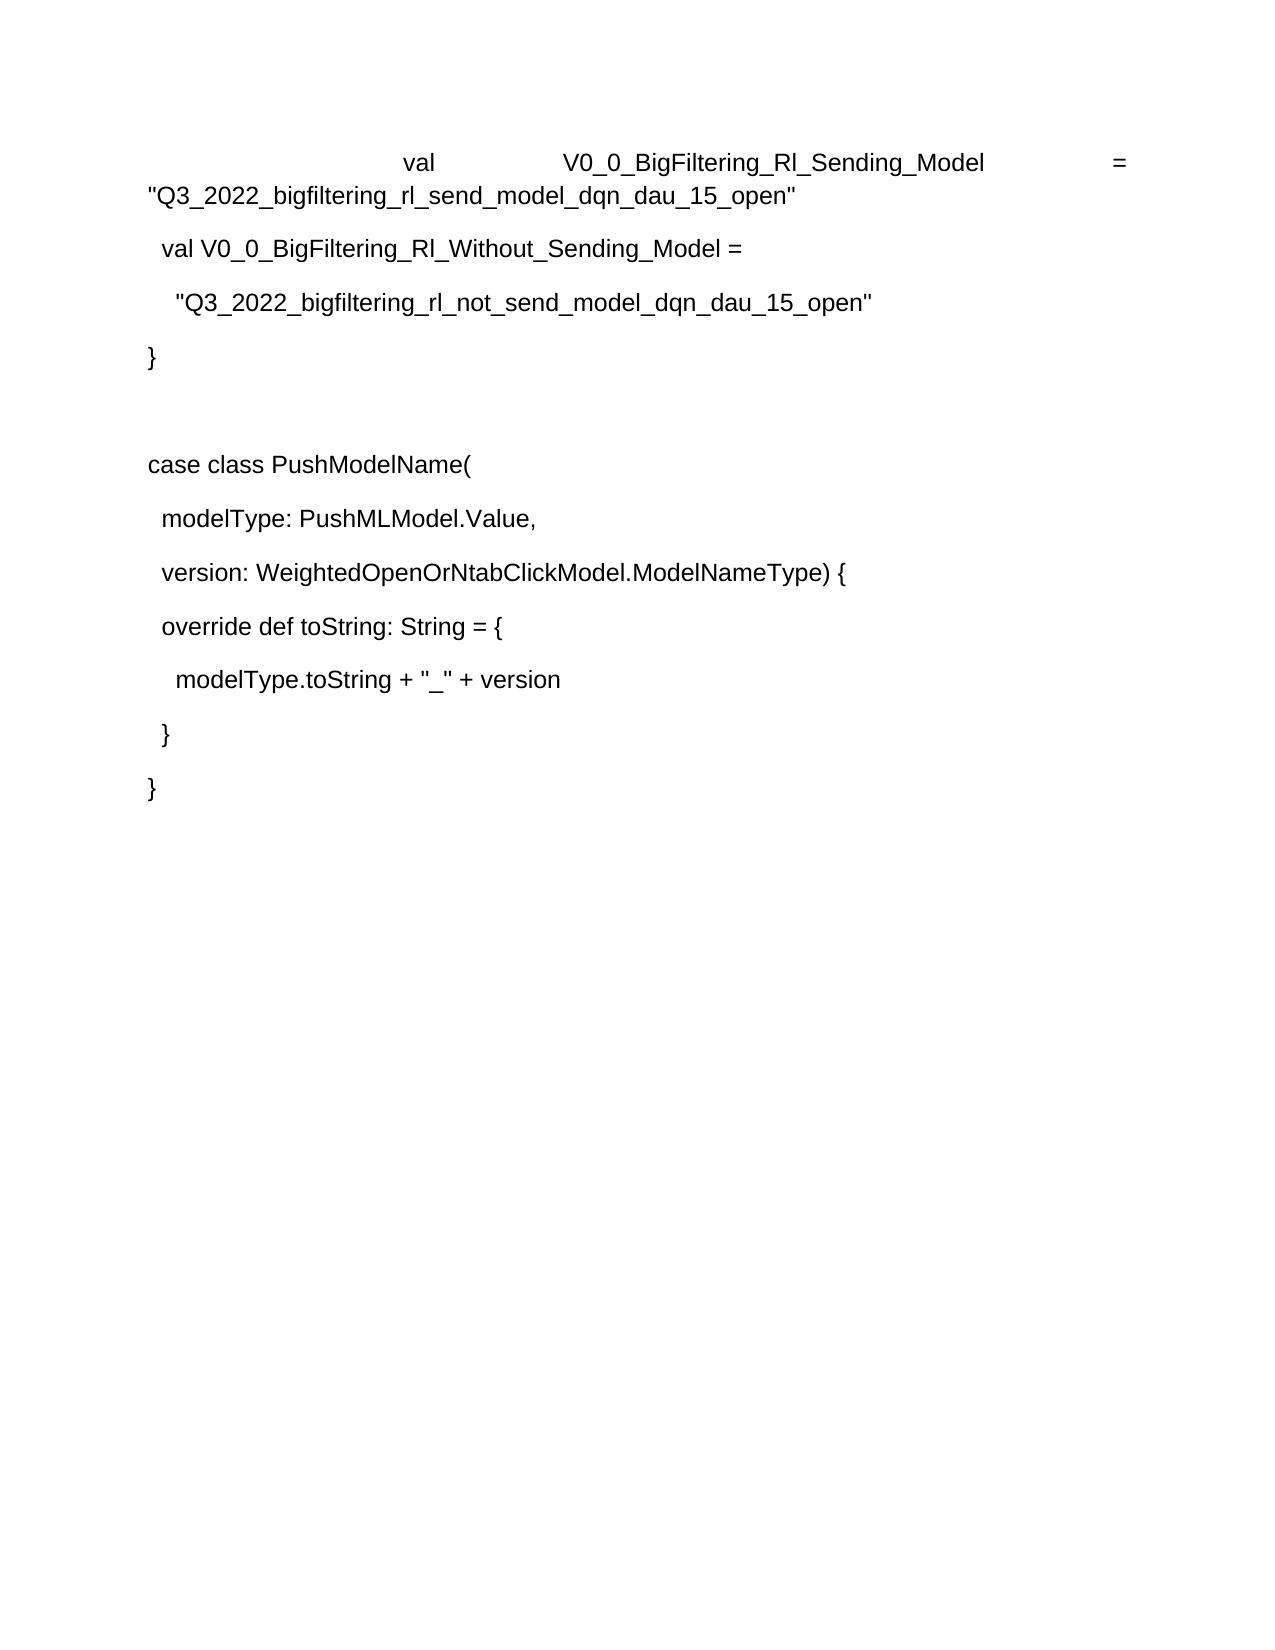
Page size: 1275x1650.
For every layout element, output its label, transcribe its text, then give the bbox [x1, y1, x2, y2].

text case class PushModelName( [148, 450, 1127, 479]
text "Q3_2022_bigfiltering_rl_not_send_model_dqn_dau_15_open" [148, 288, 1127, 317]
text } [148, 719, 1127, 748]
text } [148, 342, 1127, 371]
text version: WeightedOpenOrNtabClickModel.ModelNameType) { [148, 558, 1127, 586]
text } [148, 773, 1127, 802]
text modelType: PushMLModel.Value, [148, 504, 1127, 532]
text val V0_0_BigFiltering_Rl_Sending_Model = "Q3_2022_bigfiltering_rl_send_model_dqn_dau_15_open" [148, 148, 1127, 209]
text val V0_0_BigFiltering_Rl_Without_Sending_Model = [148, 234, 1127, 263]
text modelType.toString + "_" + version [148, 665, 1127, 694]
text override def toString: String = { [148, 611, 1127, 640]
